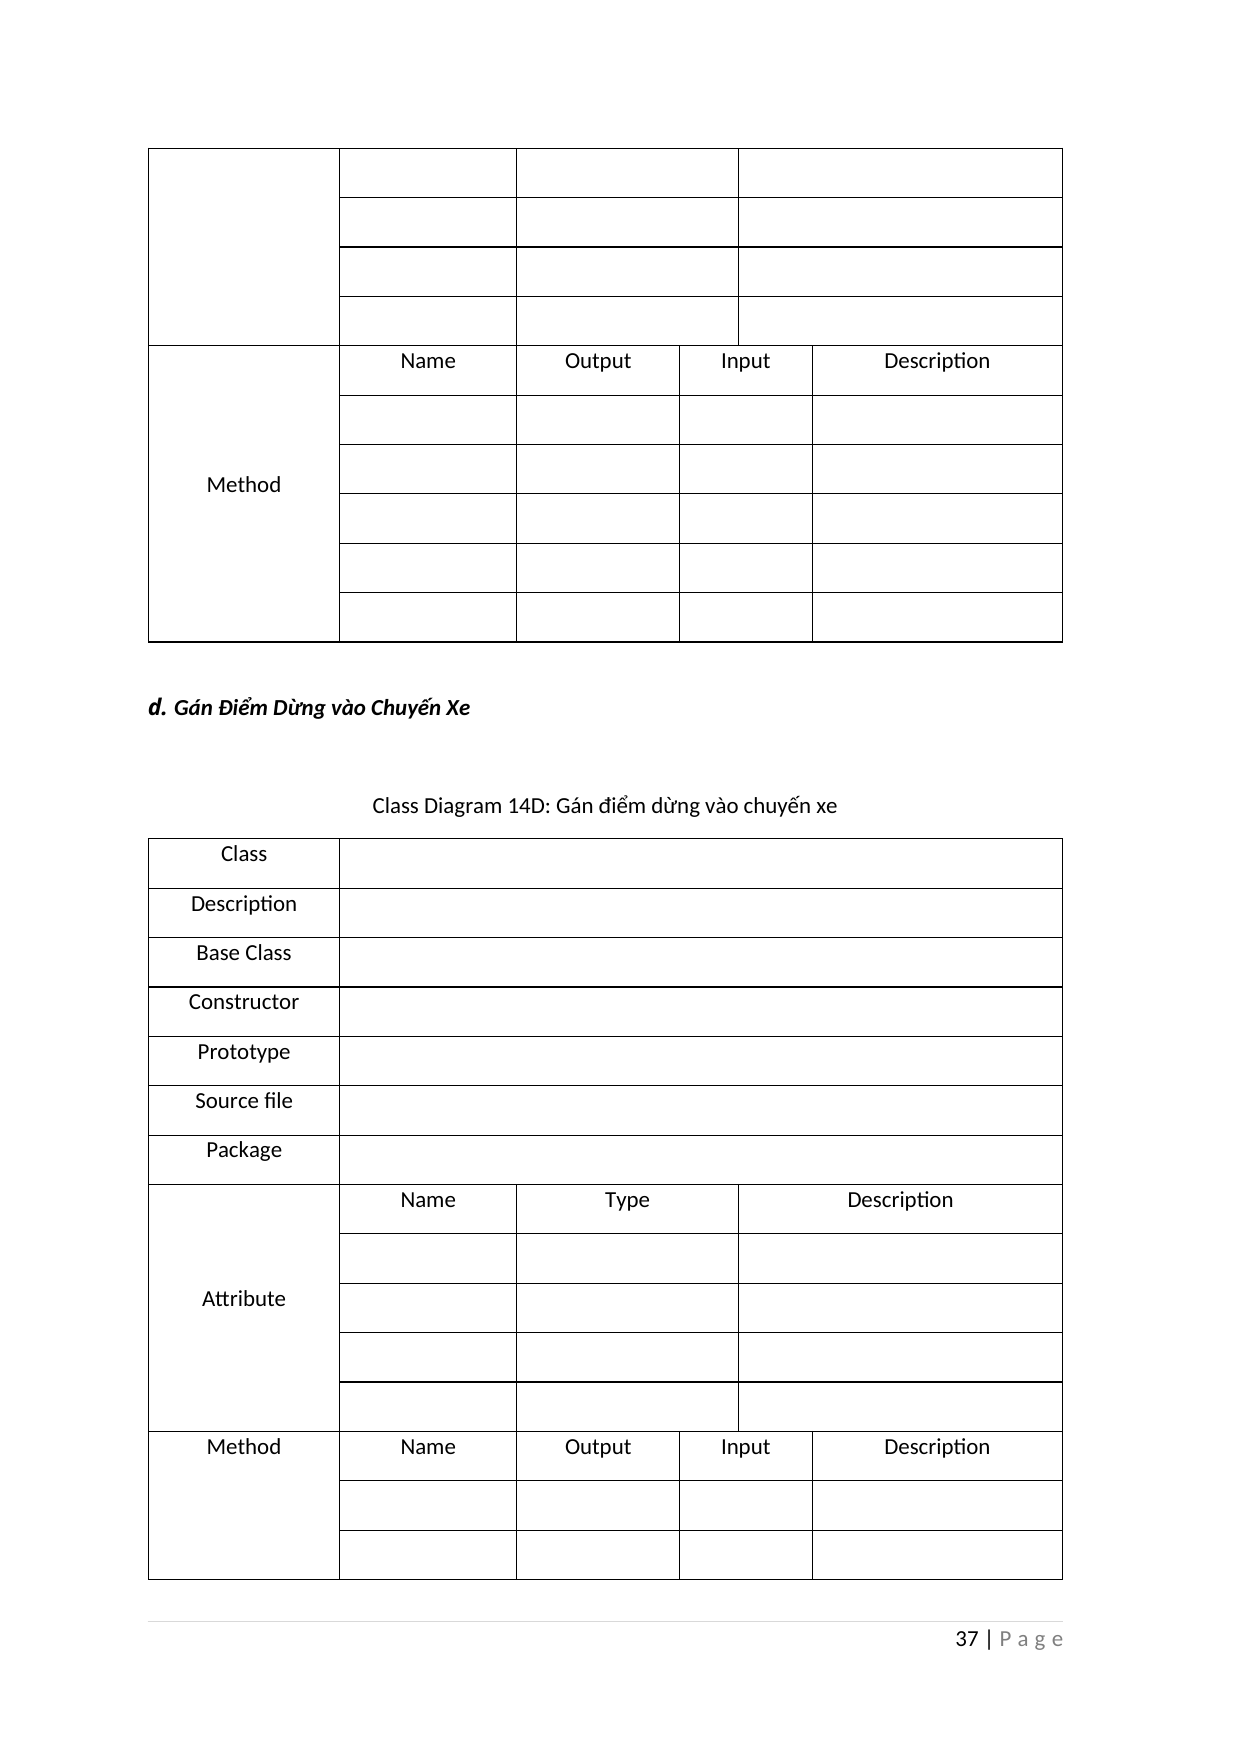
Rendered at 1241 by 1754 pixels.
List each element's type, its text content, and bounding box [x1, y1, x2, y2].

subtitle d. Gán Điểm Dừng vào Chuyến Xe [148, 691, 1063, 723]
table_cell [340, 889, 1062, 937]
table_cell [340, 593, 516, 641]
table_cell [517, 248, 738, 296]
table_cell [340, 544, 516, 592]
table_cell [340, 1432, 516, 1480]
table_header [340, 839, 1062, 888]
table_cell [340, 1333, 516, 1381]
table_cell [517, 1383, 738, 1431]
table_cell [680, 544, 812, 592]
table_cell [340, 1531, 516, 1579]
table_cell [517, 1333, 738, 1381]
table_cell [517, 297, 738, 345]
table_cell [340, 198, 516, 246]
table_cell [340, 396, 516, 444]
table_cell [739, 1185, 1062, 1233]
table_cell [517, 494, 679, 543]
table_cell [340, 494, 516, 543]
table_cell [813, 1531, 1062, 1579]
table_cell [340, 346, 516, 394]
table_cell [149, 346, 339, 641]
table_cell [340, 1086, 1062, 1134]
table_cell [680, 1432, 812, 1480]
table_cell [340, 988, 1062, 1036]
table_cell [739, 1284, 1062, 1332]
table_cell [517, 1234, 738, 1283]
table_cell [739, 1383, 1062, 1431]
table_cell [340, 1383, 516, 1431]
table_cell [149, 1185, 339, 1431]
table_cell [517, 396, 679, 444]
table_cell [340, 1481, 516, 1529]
text Class Diagram 14D: Gán điểm dừng vào chuyến xe [148, 791, 1063, 819]
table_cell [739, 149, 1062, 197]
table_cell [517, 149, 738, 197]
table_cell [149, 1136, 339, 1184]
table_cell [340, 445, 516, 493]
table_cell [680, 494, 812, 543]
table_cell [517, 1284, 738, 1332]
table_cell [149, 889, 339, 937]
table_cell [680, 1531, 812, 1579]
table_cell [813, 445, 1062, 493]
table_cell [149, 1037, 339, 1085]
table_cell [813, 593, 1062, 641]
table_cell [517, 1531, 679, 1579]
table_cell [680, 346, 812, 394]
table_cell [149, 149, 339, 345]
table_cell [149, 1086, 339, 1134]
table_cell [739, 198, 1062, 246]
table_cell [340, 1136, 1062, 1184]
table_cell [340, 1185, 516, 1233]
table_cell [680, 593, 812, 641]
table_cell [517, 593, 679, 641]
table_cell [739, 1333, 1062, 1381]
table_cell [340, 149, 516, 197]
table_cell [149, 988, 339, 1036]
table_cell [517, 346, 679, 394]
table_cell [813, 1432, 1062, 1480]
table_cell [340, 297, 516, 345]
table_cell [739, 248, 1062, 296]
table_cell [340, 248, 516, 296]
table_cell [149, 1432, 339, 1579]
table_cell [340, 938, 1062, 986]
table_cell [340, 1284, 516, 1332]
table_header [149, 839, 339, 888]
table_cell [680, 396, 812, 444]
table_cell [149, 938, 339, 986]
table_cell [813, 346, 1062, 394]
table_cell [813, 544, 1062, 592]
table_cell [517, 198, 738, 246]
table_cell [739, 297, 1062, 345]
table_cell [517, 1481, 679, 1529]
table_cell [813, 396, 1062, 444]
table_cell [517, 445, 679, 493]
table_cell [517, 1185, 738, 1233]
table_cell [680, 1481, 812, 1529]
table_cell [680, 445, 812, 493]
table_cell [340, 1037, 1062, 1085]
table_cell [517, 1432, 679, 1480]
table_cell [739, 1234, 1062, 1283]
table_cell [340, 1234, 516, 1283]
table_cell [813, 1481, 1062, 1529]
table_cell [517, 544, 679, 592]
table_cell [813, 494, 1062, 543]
